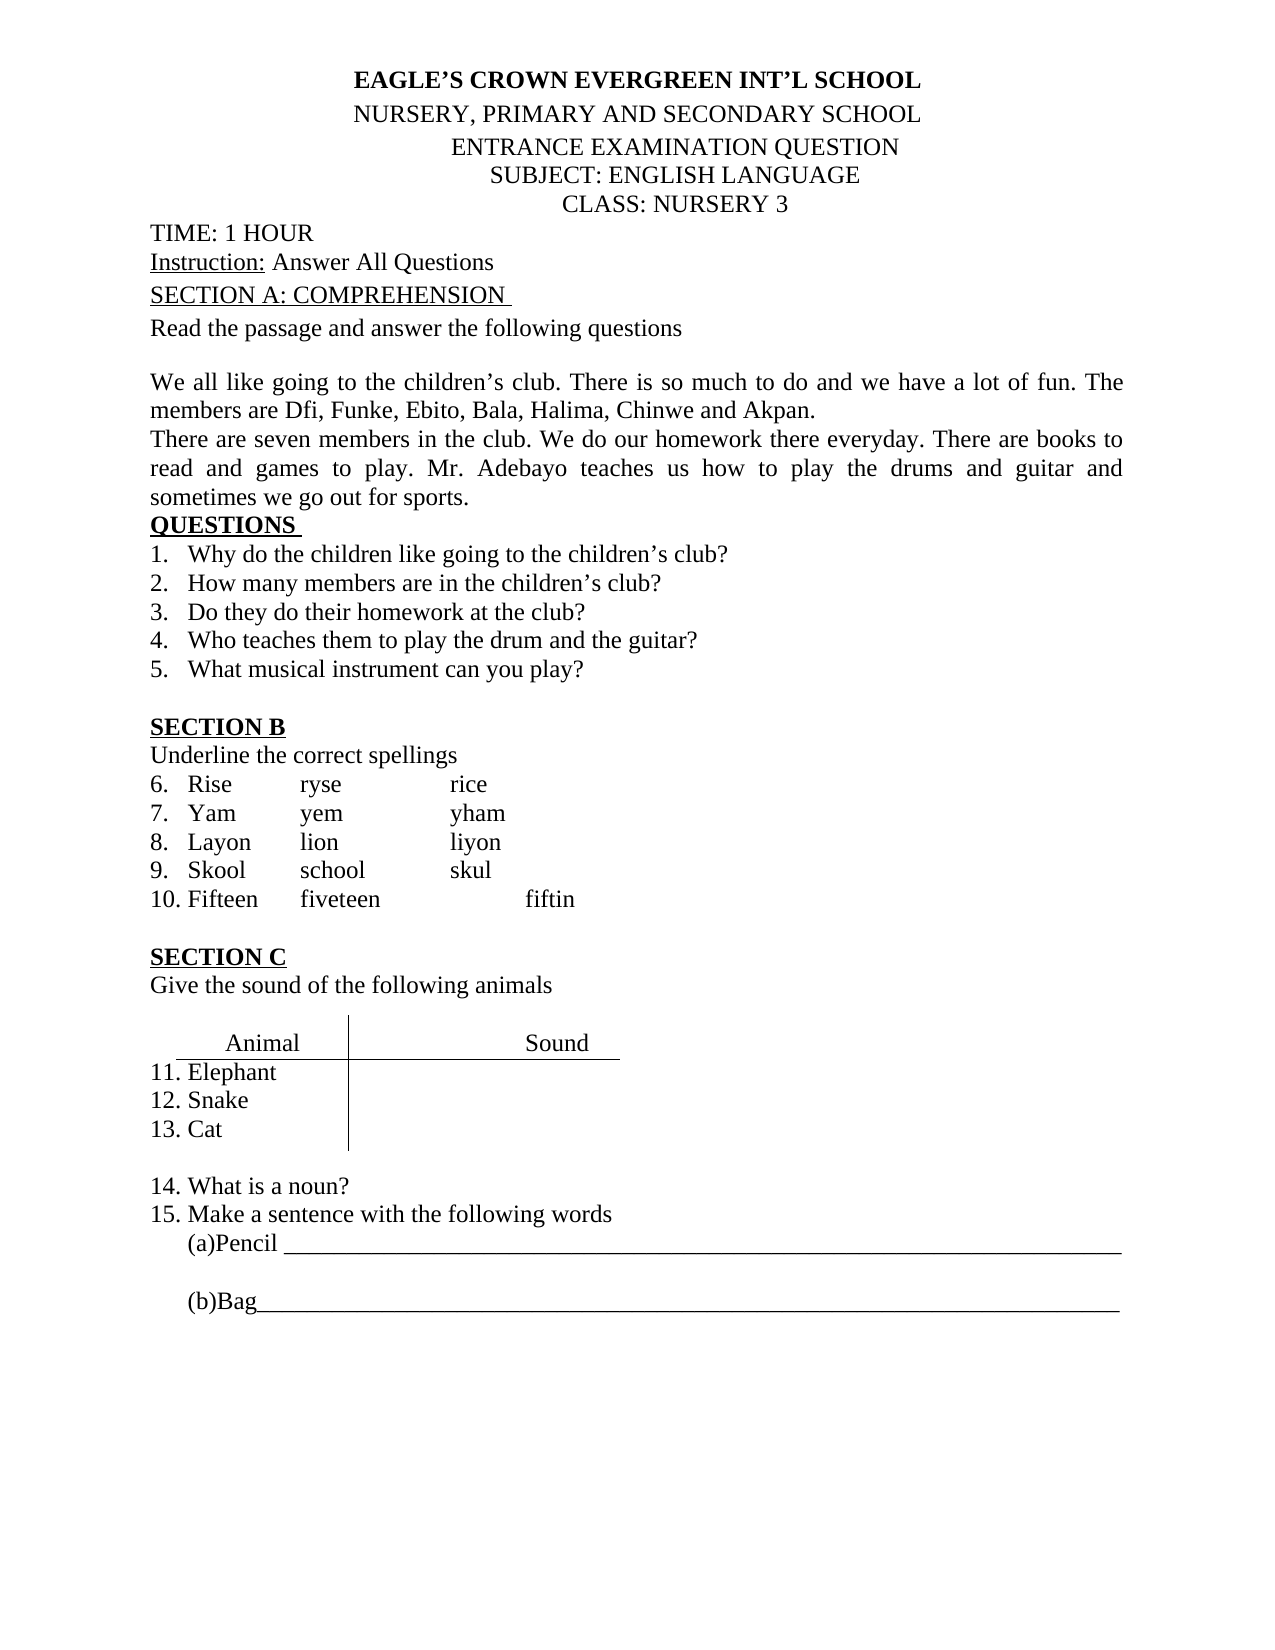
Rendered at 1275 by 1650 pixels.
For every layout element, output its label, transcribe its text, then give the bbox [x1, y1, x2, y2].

list Rise ryse rice [150, 769, 1125, 798]
list Layon lion liyon [150, 827, 1125, 855]
list (a)Pencil ___________________________________________________________________ [187, 1228, 1125, 1257]
text QUESTIONS [150, 510, 1125, 539]
text CLASS: NURSERY 3 [225, 189, 1125, 218]
text TIME: 1 HOUR [150, 218, 1125, 247]
text Underline the correct spellings [150, 740, 1125, 769]
list Why do the children like going to the children’s club? [150, 539, 1125, 568]
text Give the sound of the following animals [150, 970, 1125, 999]
text SECTION C [150, 942, 1125, 970]
list Cat [150, 1114, 1125, 1143]
list Elephant [150, 1057, 1125, 1085]
list How many members are in the children’s club? [150, 568, 1125, 597]
list Fifteen fiveteen fiftin [150, 884, 1125, 913]
text EAGLE’S CROWN EVERGREEN INT’L SCHOOL [150, 66, 1125, 94]
text Instruction: Answer All Questions [150, 247, 1125, 275]
list What musical instrument can you play? [150, 654, 1125, 683]
list Snake [150, 1085, 1125, 1114]
text We all like going to the children’s club. There is so much to do and we have a lot of fun. The members are Dfi, Funke, Ebito, Bala, Halima, Chinwe and Akpan. [150, 367, 1125, 424]
text SECTION B [150, 712, 1125, 740]
text SUBJECT: ENGLISH LANGUAGE [225, 160, 1125, 189]
text Animal Sound [150, 1028, 1125, 1057]
text NURSERY, PRIMARY AND SECONDARY SCHOOL [150, 99, 1125, 127]
list Make a sentence with the following words [150, 1199, 1125, 1228]
list Yam yem yham [150, 798, 1125, 827]
text There are seven members in the club. We do our homework there everyday. There are books to read and games to play. Mr. Adebayo teaches us how to play the drums and guitar and sometimes we go out for sports. [150, 424, 1125, 510]
text SECTION A: COMPREHENSION [150, 280, 1125, 308]
list Who teaches them to play the drum and the guitar? [150, 625, 1125, 654]
list Do they do their homework at the club? [150, 597, 1125, 625]
list Skool school skul [150, 855, 1125, 884]
text ENTRANCE EXAMINATION QUESTION [225, 132, 1125, 160]
list What is a noun? [150, 1171, 1125, 1199]
text Read the passage and answer the following questions [150, 313, 1125, 341]
list (b)Bag_____________________________________________________________________ [187, 1286, 1125, 1314]
